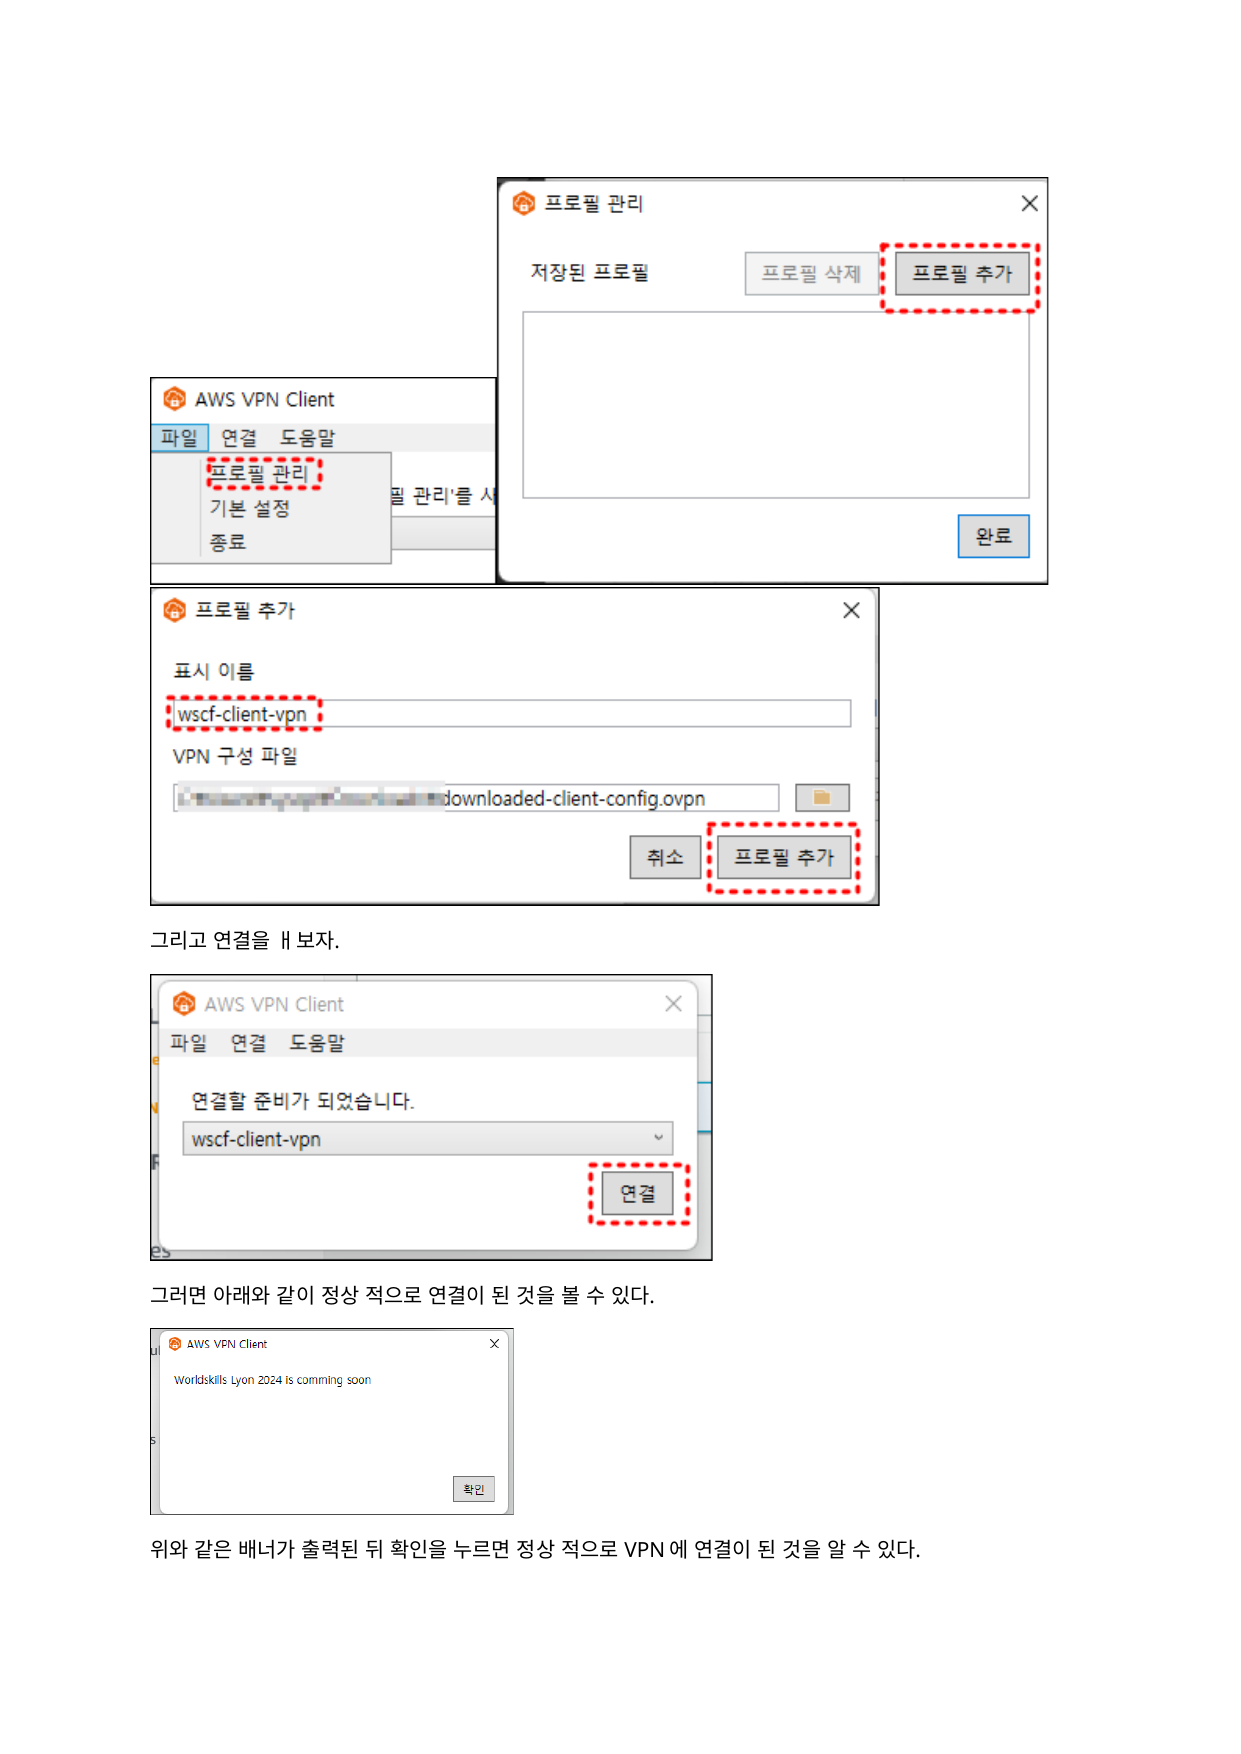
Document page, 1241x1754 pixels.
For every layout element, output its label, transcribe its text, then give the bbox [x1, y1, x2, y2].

picture [150, 587, 880, 906]
text 그리고 연결을 ㅐ보자. [150, 925, 1090, 955]
picture [150, 974, 713, 1261]
picture [150, 1328, 514, 1515]
text 위와 같은 배너가 출력된 뒤 확인을 누르면 정상 적으로 VPN에 연결이 된 것을 알 수 있다. [150, 1534, 1090, 1564]
text 그러면 아래와 같이 정상 적으로 연결이 된 것을 볼 수 있다. [150, 1279, 1090, 1309]
picture [150, 177, 1049, 585]
